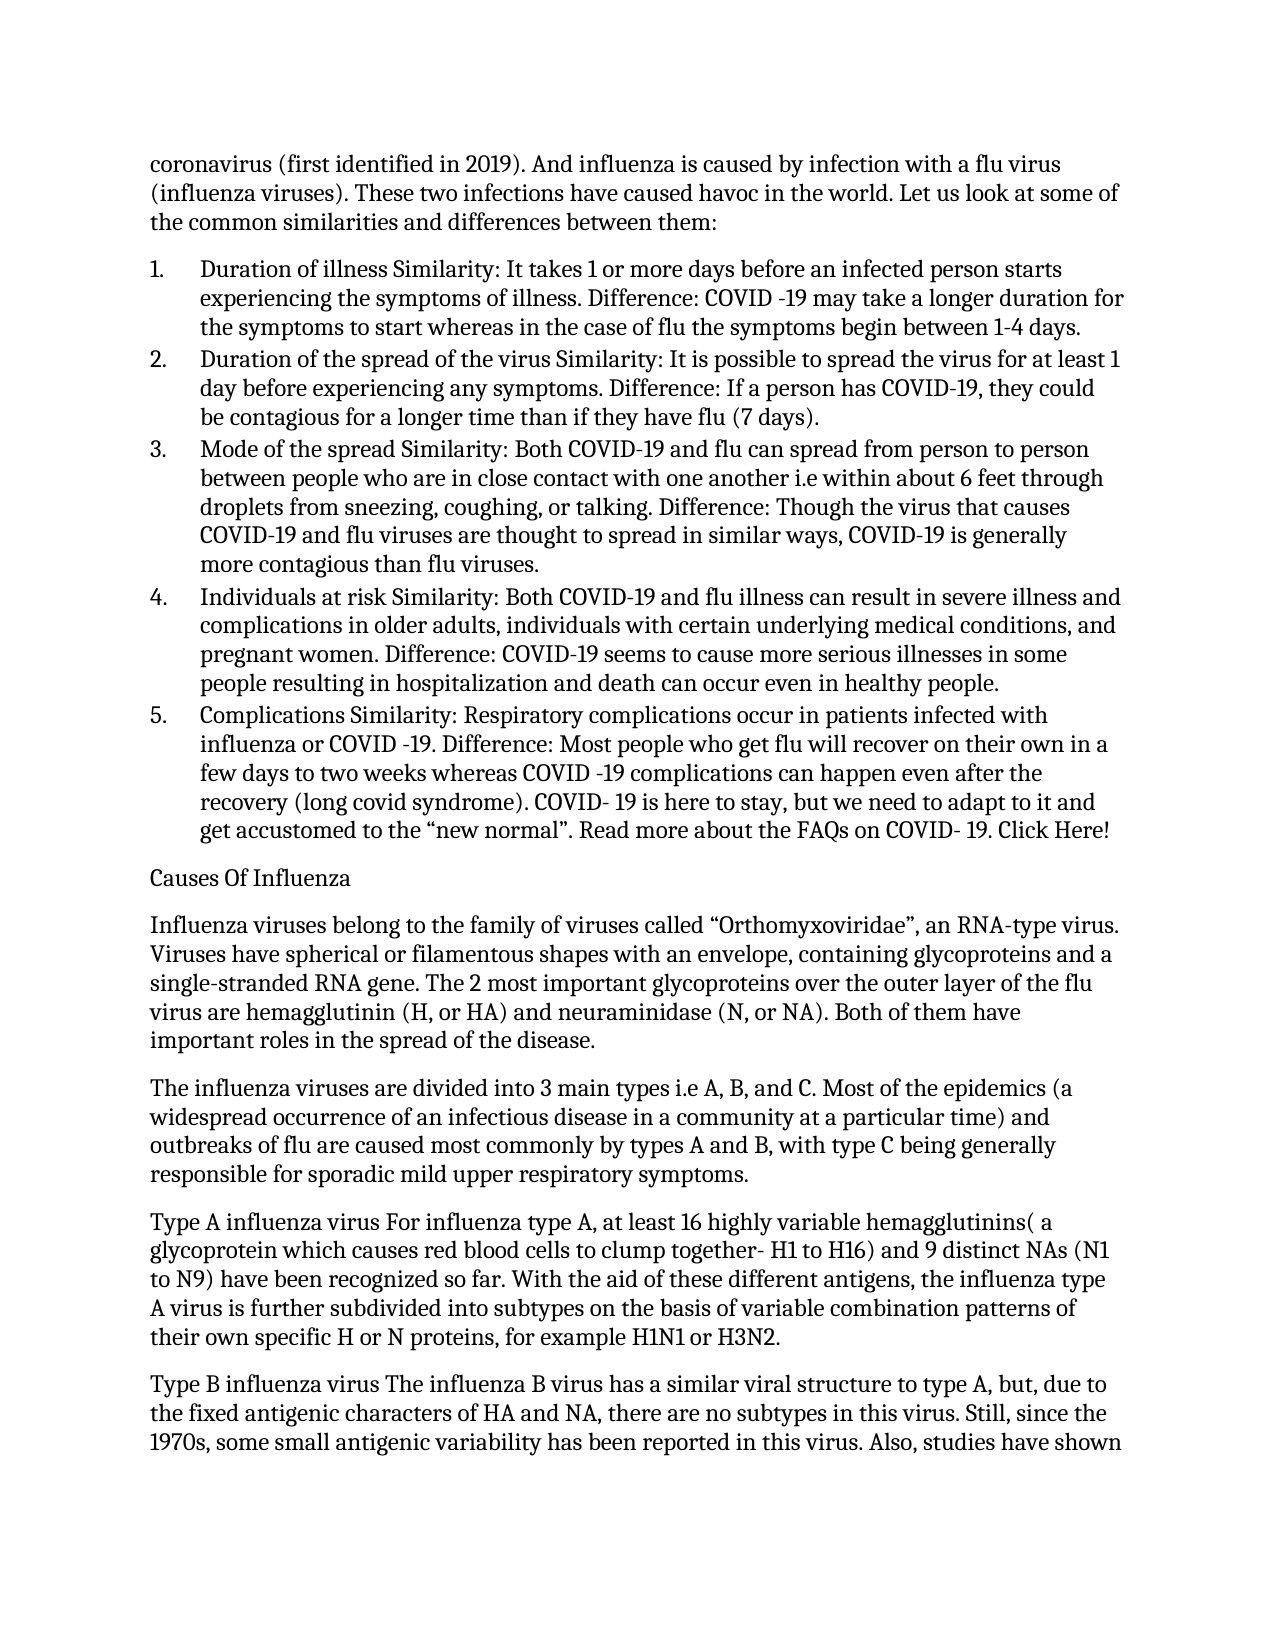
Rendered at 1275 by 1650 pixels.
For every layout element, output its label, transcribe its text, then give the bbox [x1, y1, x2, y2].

list Complications Similarity: Respiratory complications occur in patients infected with influenza or COVID -19. Difference: Most people who get flu will recover on their own in a few days to two weeks whereas COVID -19 complications can happen even after the recovery (long covid syndrome). COVID- 19 is here to stay, but we need to adapt to it and get accustomed to the “new normal”. Read more about the FAQs on COVID- 19. Click Here! [150, 701, 1125, 845]
list Individuals at risk Similarity: Both COVID-19 and flu illness can result in severe illness and complications in older adults, individuals with certain underlying medical conditions, and pregnant women. Difference: COVID-19 seems to cause more serious illnesses in some people resulting in hospitalization and death can occur even in healthy people. [150, 582, 1125, 697]
text Causes Of Influenza [150, 864, 1125, 892]
text Type A influenza virus For influenza type A, at least 16 highly variable hemagglutinins( a glycoprotein which causes red blood cells to clump together- H1 to H16) and 9 distinct NAs (N1 to N9) have been recognized so far. With the aid of these different antigens, the influenza type A virus is further subdivided into subtypes on the basis of variable combination patterns of their own specific H or N proteins, for example H1N1 or H3N2. [150, 1207, 1125, 1351]
list Duration of the spread of the virus Similarity: It is possible to spread the virus for at least 1 day before experiencing any symptoms. Difference: If a person has COVID-19, they could be contagious for a longer time than if they have flu (7 days). [150, 345, 1125, 431]
text The influenza viruses are divided into 3 main types i.e A, B, and C. Most of the epidemics (a widespread occurrence of an infectious disease in a community at a particular time) and outbreaks of flu are caused most commonly by types A and B, with type C being generally responsible for sporadic mild upper respiratory symptoms. [150, 1074, 1125, 1189]
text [150, 150, 1125, 236]
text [150, 1370, 1125, 1456]
list Mode of the spread Similarity: Both COVID-19 and flu can spread from person to person between people who are in close contact with one another i.e within about 6 feet through droplets from sneezing, coughing, or talking. Difference: Though the virus that causes COVID-19 and flu viruses are thought to spread in similar ways, COVID-19 is generally more contagious than flu viruses. [150, 435, 1125, 579]
list Duration of illness Similarity: It takes 1 or more days before an infected person starts experiencing the symptoms of illness. Difference: COVID -19 may take a longer duration for the symptoms to start whereas in the case of flu the symptoms begin between 1-4 days. [150, 255, 1125, 341]
text Influenza viruses belong to the family of viruses called “Orthomyxoviridae”, an RNA-type virus. Viruses have spherical or filamentous shapes with an envelope, containing glycoproteins and a single-stranded RNA gene. The 2 most important glycoproteins over the outer layer of the flu virus are hemagglutinin (H, or HA) and neuraminidase (N, or NA). Both of them have important roles in the spread of the disease. [150, 911, 1125, 1055]
